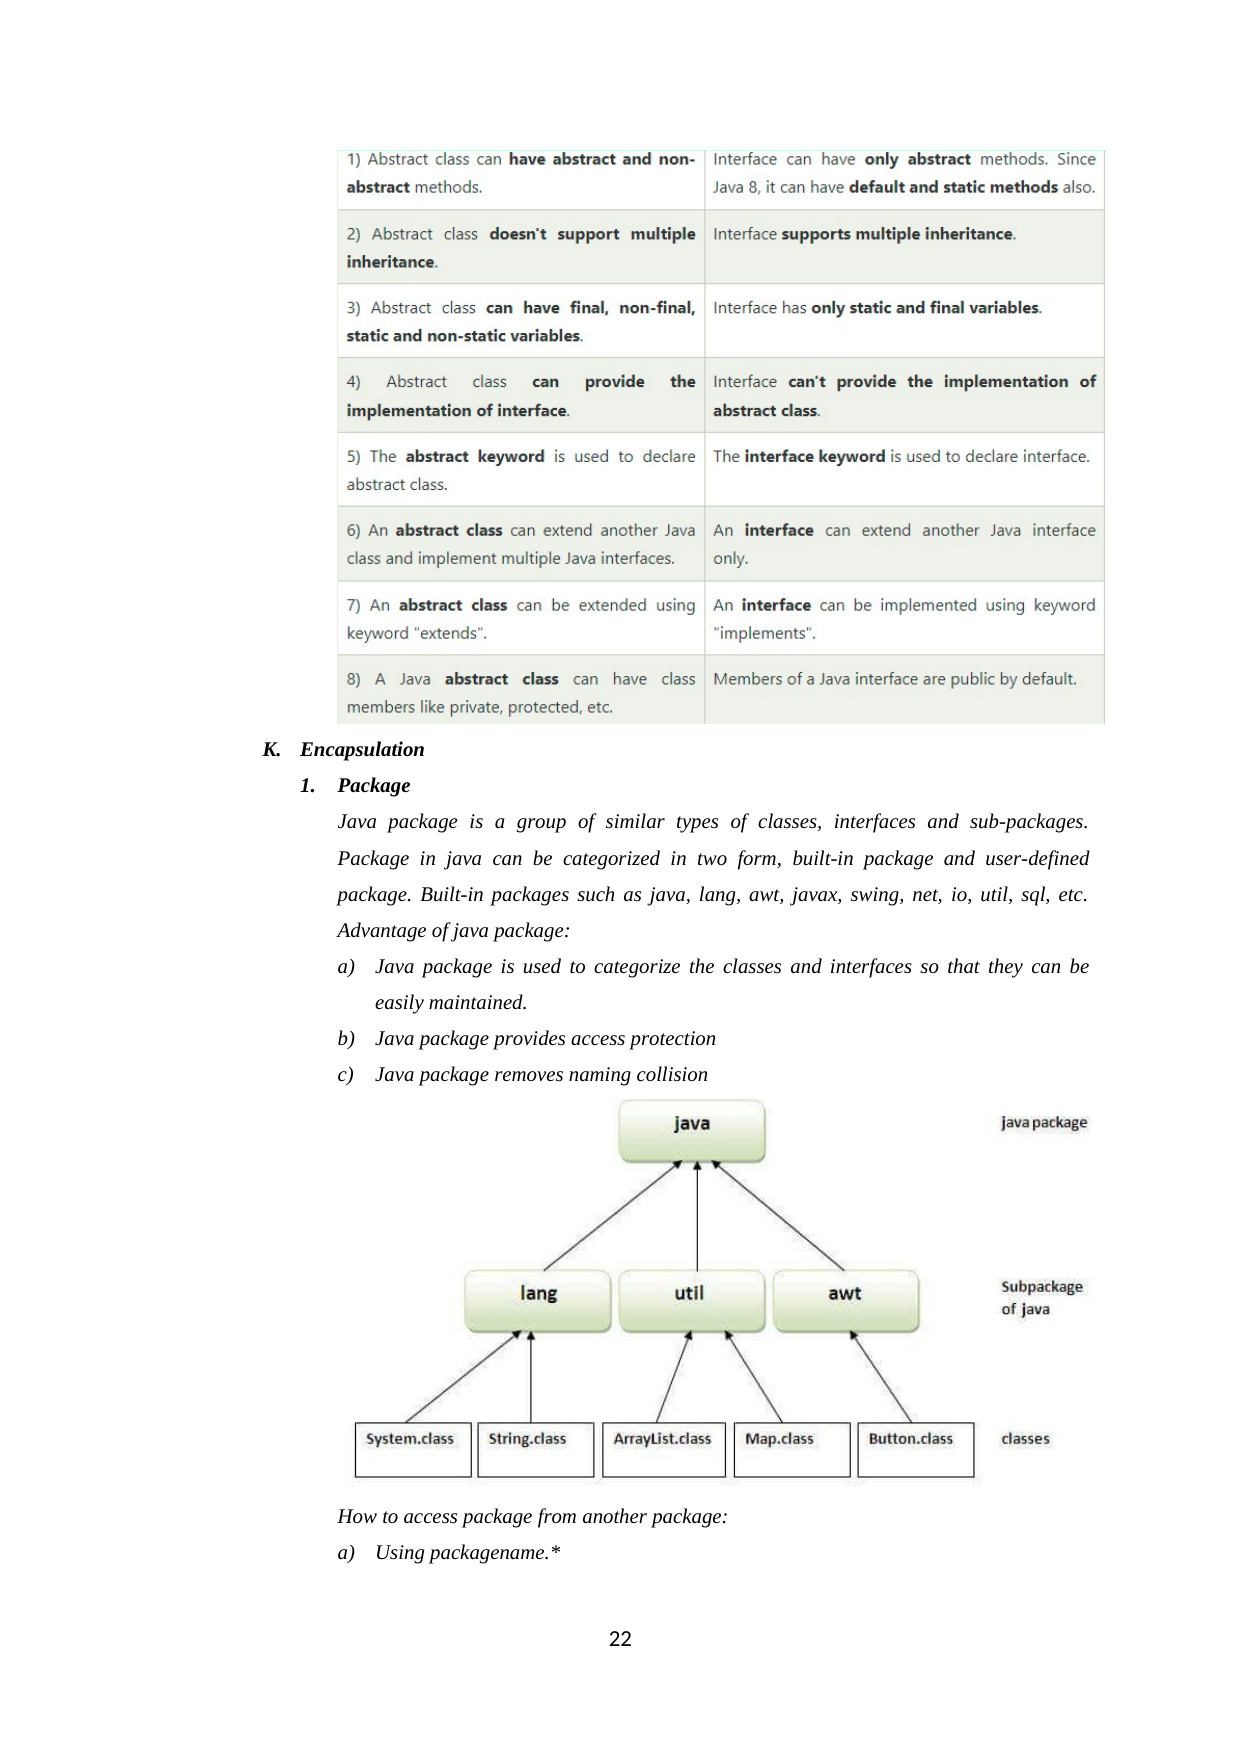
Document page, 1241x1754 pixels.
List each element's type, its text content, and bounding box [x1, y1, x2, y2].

picture [337, 1097, 1096, 1490]
list Using packagename.* [337, 1540, 1090, 1564]
picture [337, 150, 1107, 724]
list How to access package from another package: [337, 1504, 1090, 1528]
list Package [300, 773, 1090, 797]
list Java package is used to categorize the classes and interfaces so that they can be easily maintained. [337, 954, 1090, 1014]
list Java package removes naming collision [337, 1062, 1090, 1086]
list Java package is a group of similar types of classes, interfaces and sub-packages. Package in java can be categorized in two form, built-in package and user-defined package. Built-in packages such as java, lang, awt, javax, swing, net, io, util, sql, etc. Advantage of java package: [337, 809, 1090, 942]
list Java package provides access protection [337, 1026, 1090, 1050]
list Encapsulation [262, 737, 1090, 761]
